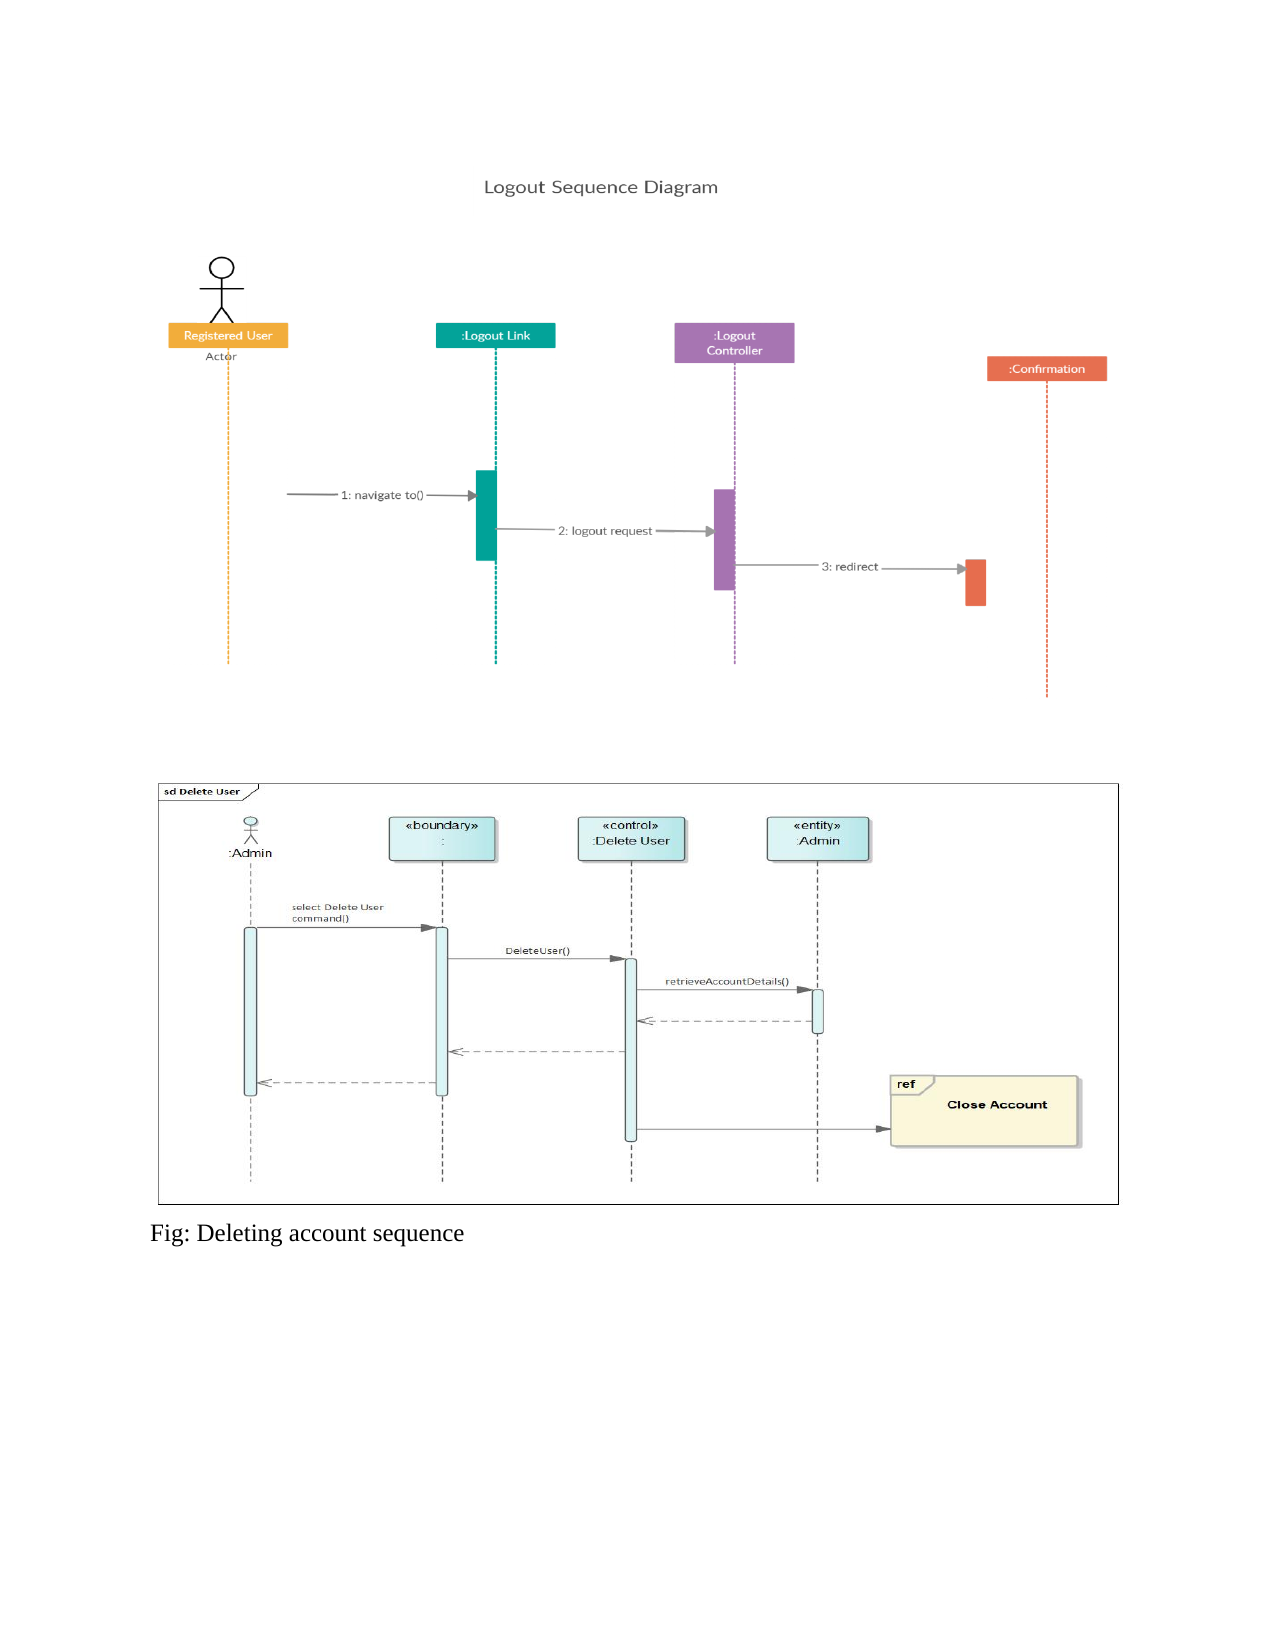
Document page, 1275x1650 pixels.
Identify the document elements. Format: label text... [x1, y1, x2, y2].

text Fig: Deleting account sequence [150, 1209, 1125, 1247]
picture [150, 778, 1125, 1209]
picture [150, 150, 1124, 714]
